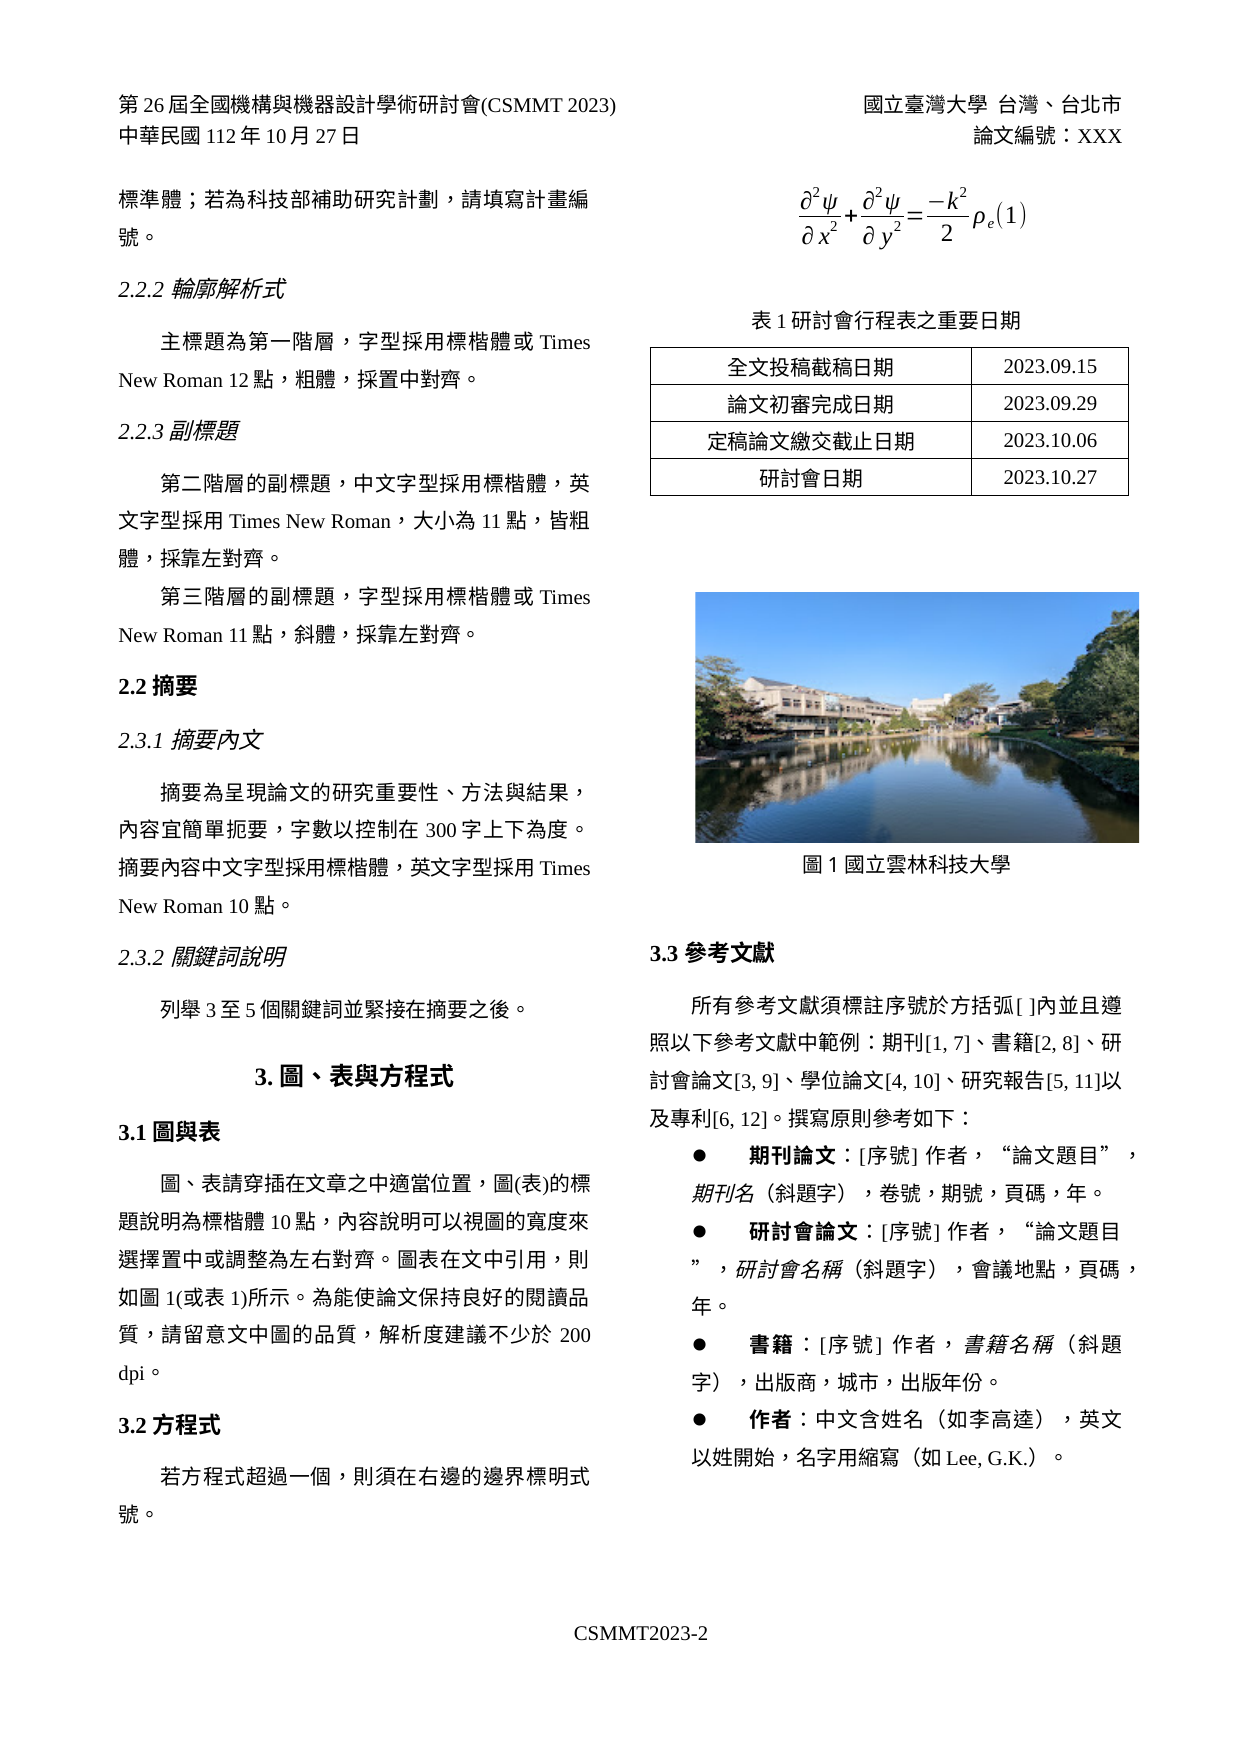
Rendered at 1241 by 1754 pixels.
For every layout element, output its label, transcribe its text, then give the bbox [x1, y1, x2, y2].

list 作者：中文含姓名（如李高逵），英文以姓開始，名字用縮寫（如Lee, G.K.）。 [692, 1404, 1122, 1472]
text 若方程式超過一個，則須在右邊的邊界標明式號。 [118, 1460, 591, 1528]
subtitle 3. 圖、表與方程式 [118, 1056, 591, 1092]
table_cell 2023.09.29 [972, 385, 1128, 421]
table_cell 2023.10.06 [972, 422, 1128, 458]
list 書籍：[序號] 作者，書籍名稱（斜題字），出版商，城市，出版年份。 [692, 1328, 1122, 1396]
text 第三階層的副標題，字型採用標楷體或Times New Roman 11點，斜體，採靠左對齊。 [118, 580, 591, 648]
subtitle 副標題 [118, 413, 591, 446]
table_cell 研討會日期 [651, 459, 971, 495]
text 主標題為第一階層，字型採用標楷體或Times New Roman 12點，粗體，採置中對齊。 [118, 325, 591, 393]
table_header 2023.09.15 [972, 348, 1128, 384]
text 表1 研討會行程表之重要日期 [649, 304, 1122, 334]
text 列舉3至5個關鍵詞並緊接在摘要之後。 [118, 993, 591, 1023]
table_cell 定稿論文繳交截止日期 [651, 422, 971, 458]
list 期刊論文：[序號] 作者，“論文題目”，期刊名（斜題字），卷號，期號，頁碼，年。 [692, 1140, 1122, 1208]
subtitle 3.3 參考文獻 [649, 935, 1122, 968]
subtitle 摘要內文 [118, 722, 591, 755]
table_cell 2023.10.27 [972, 459, 1128, 495]
text 摘要為呈現論文的研究重要性、方法與結果，內容宜簡單扼要，字數以控制在300字上下為度。摘要內容中文字型採用標楷體，英文字型採用Times New Roman 10 點。 [118, 776, 591, 919]
picture [695, 592, 1140, 843]
text 題目字型採用標楷體與Times New Roman，粗體字、14點；其下方之作者及其服務機關則為12點標準體；若為科技部補助研究計劃，請填寫計畫編號。 [118, 183, 591, 251]
text 圖、表請穿插在文章之中適當位置，圖(表)的標題說明為標楷體10點，內容說明可以視圖的寬度來選擇置中或調整為左右對齊。圖表在文中引用，則如圖1(或表1)所示。為能使論文保持良好的閱讀品質，請留意文中圖的品質，解析度建議不少於200 dpi。 [118, 1168, 591, 1386]
subtitle 2.2 摘要 [118, 668, 591, 701]
subtitle 3.1 圖與表 [118, 1114, 591, 1147]
subtitle 關鍵詞說明 [118, 939, 591, 972]
table_cell 論文初審完成日期 [651, 385, 971, 421]
subtitle 3.2 方程式 [118, 1406, 591, 1440]
list 研討會論文：[序號] 作者，“論文題目”，研討會名稱（斜題字），會議地點，頁碼，年。 [692, 1215, 1122, 1321]
text 第二階層的副標題，中文字型採用標楷體，英文字型採用Times New Roman，大小為11點，皆粗體，採靠左對齊。 [118, 467, 591, 573]
subtitle 輪廓解析式 [118, 271, 591, 304]
table_header 全文投稿截稿日期 [651, 348, 971, 384]
text 所有參考文獻須標註序號於方括弧[ ]內並且遵照以下參考文獻中範例：期刊[1, 7]、書籍[2, 8]、研討會論文[3, 9]、學位論文[4, 10]、研究報告[5, 11]以及專利[6, 12]。撰寫原則參考如下： [649, 989, 1122, 1132]
